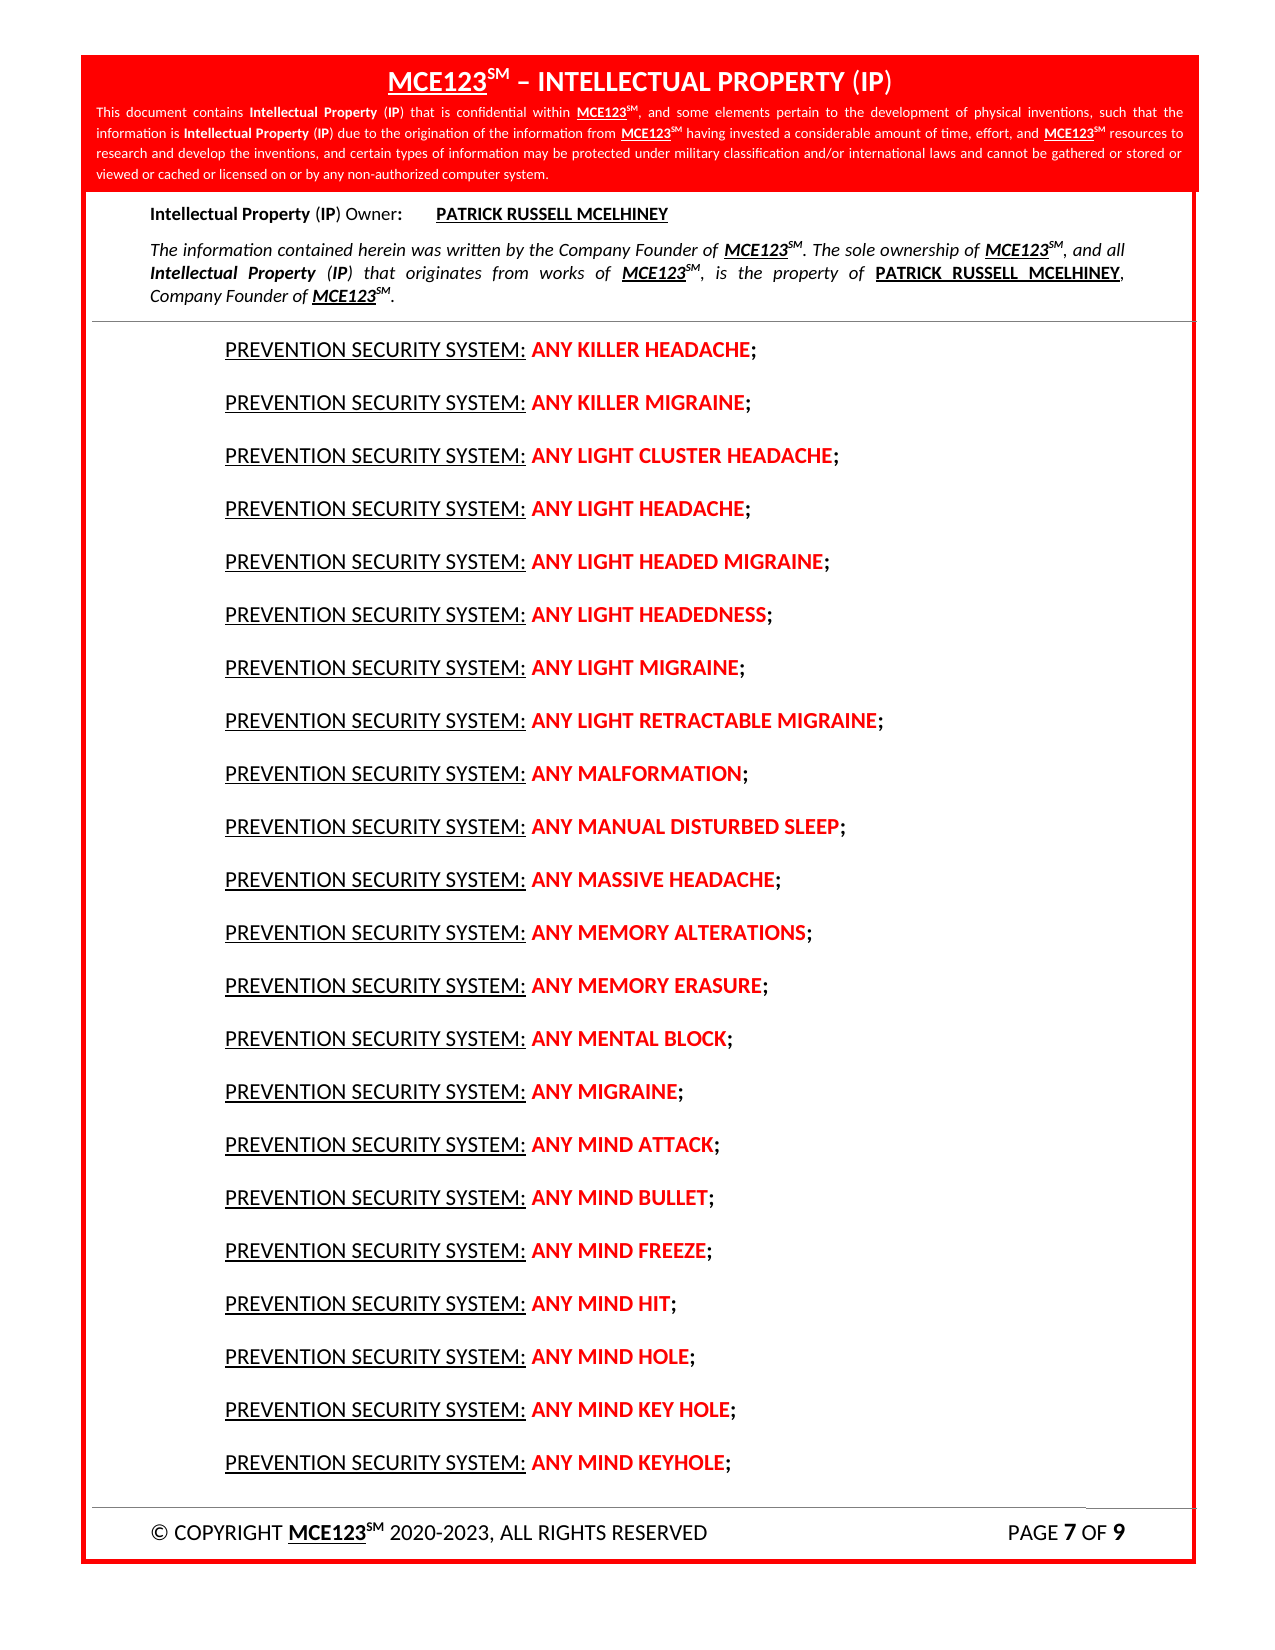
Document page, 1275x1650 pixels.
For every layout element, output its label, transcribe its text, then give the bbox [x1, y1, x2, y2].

text PREVENTION SECURITY SYSTEM: ANY MIND HIT; [187, 1289, 1125, 1317]
text PREVENTION SECURITY SYSTEM: ANY LIGHT CLUSTER HEADACHE; [187, 441, 1125, 469]
text PREVENTION SECURITY SYSTEM: ANY MIND FREEZE; [187, 1236, 1125, 1264]
text PREVENTION SECURITY SYSTEM: ANY LIGHT HEADED MIGRAINE; [187, 547, 1125, 575]
text PREVENTION SECURITY SYSTEM: ANY LIGHT HEADEDNESS; [187, 600, 1125, 628]
text PREVENTION SECURITY SYSTEM: ANY MIND KEY HOLE; [187, 1395, 1125, 1423]
text PREVENTION SECURITY SYSTEM: ANY MIGRAINE; [187, 1077, 1125, 1105]
text PREVENTION SECURITY SYSTEM: ANY LIGHT RETRACTABLE MIGRAINE; [187, 706, 1125, 734]
text PREVENTION SECURITY SYSTEM: ANY MALFORMATION; [187, 759, 1125, 787]
text PREVENTION SECURITY SYSTEM: ANY MIND BULLET; [187, 1183, 1125, 1211]
text PREVENTION SECURITY SYSTEM: ANY KILLER HEADACHE; [187, 335, 1125, 363]
text PREVENTION SECURITY SYSTEM: ANY LIGHT HEADACHE; [187, 494, 1125, 522]
text PREVENTION SECURITY SYSTEM: ANY MIND ATTACK; [187, 1130, 1125, 1158]
text PREVENTION SECURITY SYSTEM: ANY MEMORY ERASURE; [187, 971, 1125, 999]
text PREVENTION SECURITY SYSTEM: ANY MASSIVE HEADACHE; [187, 865, 1125, 893]
text PREVENTION SECURITY SYSTEM: ANY LIGHT MIGRAINE; [187, 653, 1125, 681]
text PREVENTION SECURITY SYSTEM: ANY MIND HOLE; [187, 1342, 1125, 1370]
text PREVENTION SECURITY SYSTEM: ANY MEMORY ALTERATIONS; [187, 918, 1125, 946]
text PREVENTION SECURITY SYSTEM: ANY MENTAL BLOCK; [187, 1024, 1125, 1052]
text PREVENTION SECURITY SYSTEM: ANY MIND KEYHOLE; [187, 1448, 1125, 1476]
text PREVENTION SECURITY SYSTEM: ANY MANUAL DISTURBED SLEEP; [187, 812, 1125, 840]
text PREVENTION SECURITY SYSTEM: ANY KILLER MIGRAINE; [187, 388, 1125, 416]
